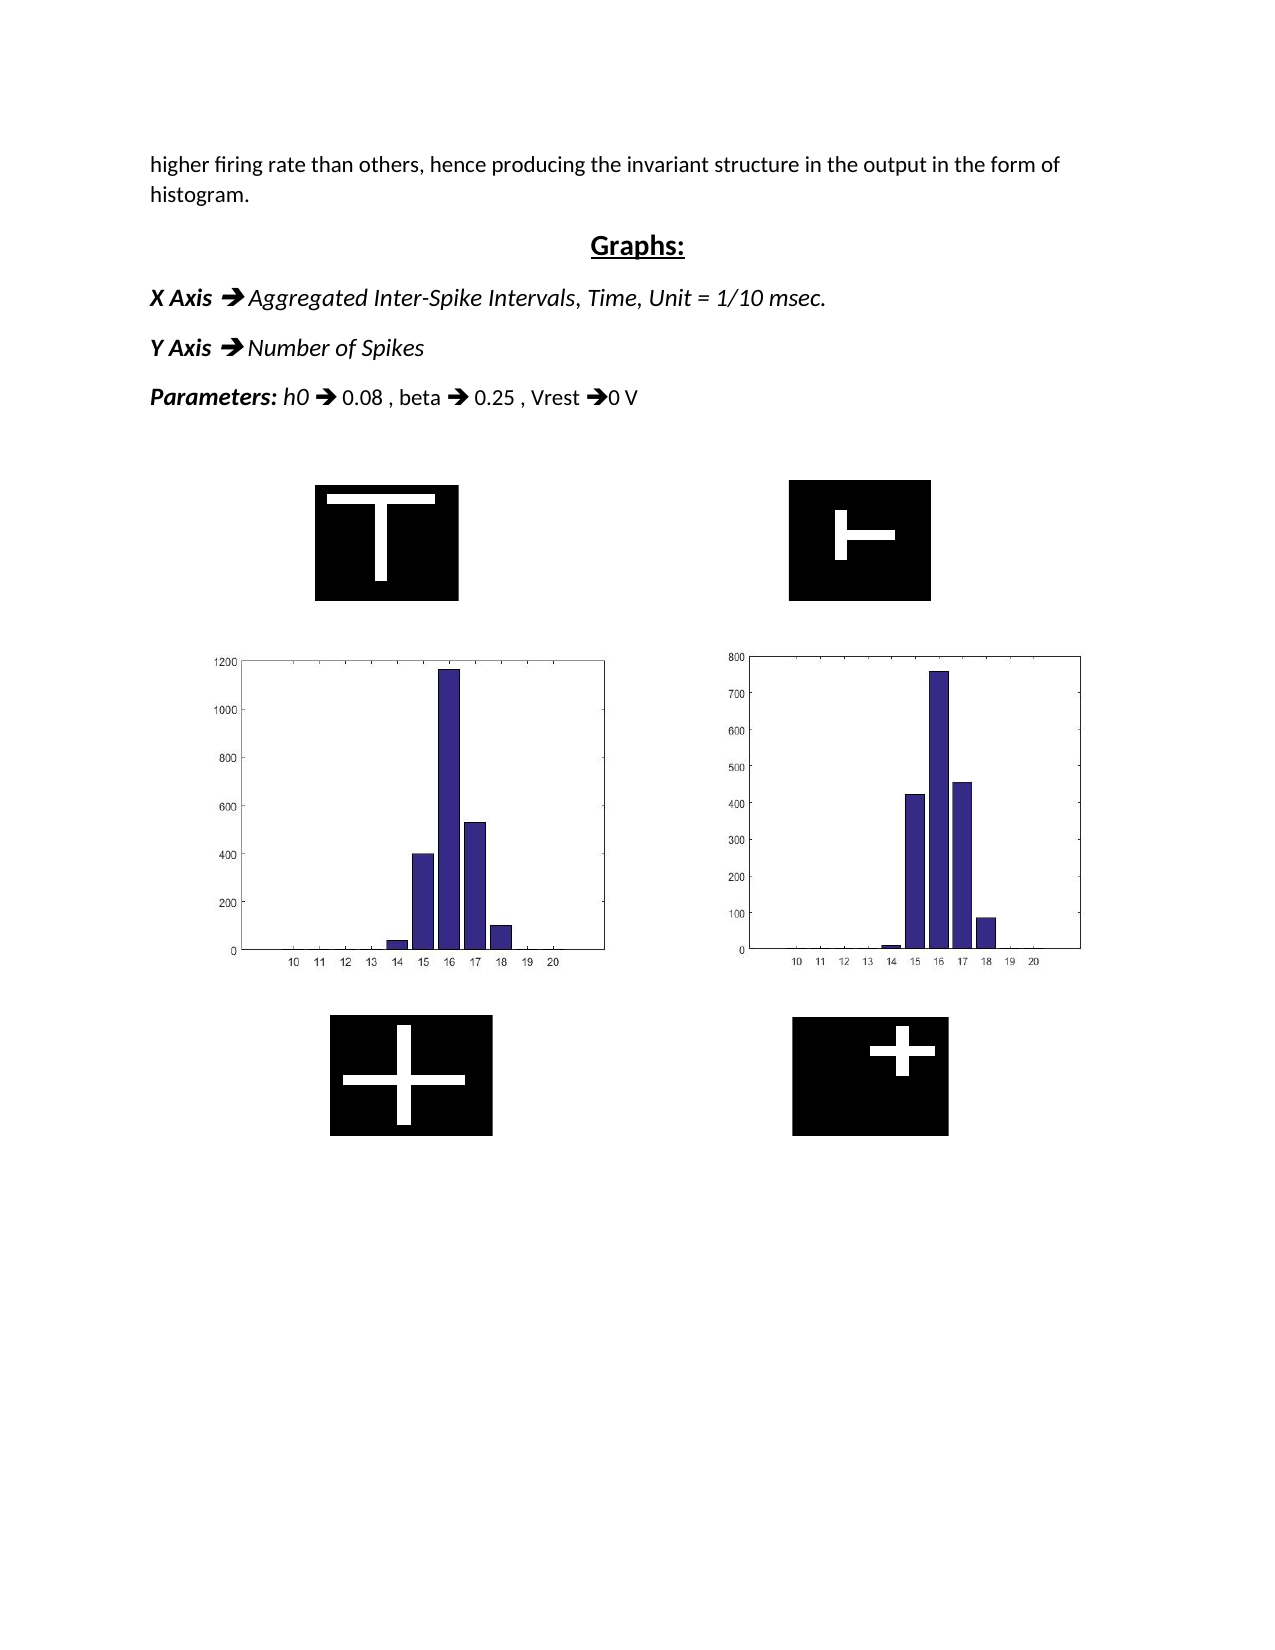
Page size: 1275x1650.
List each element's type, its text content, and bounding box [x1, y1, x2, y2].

picture [792, 1017, 949, 1136]
text Graphs: [150, 227, 1125, 263]
text Y Axis Number of Spikes [150, 332, 1125, 362]
text Parameters: h0 0.08 , beta 0.25 , Vrest 0 V [150, 381, 1125, 412]
picture [180, 635, 649, 988]
picture [693, 629, 1121, 988]
picture [330, 1015, 493, 1136]
picture [315, 485, 459, 601]
picture [788, 480, 931, 601]
text X Axis Aggregated Inter-Spike Intervals, Time, Unit = 1/10 msec. [150, 282, 1125, 313]
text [150, 150, 1125, 208]
